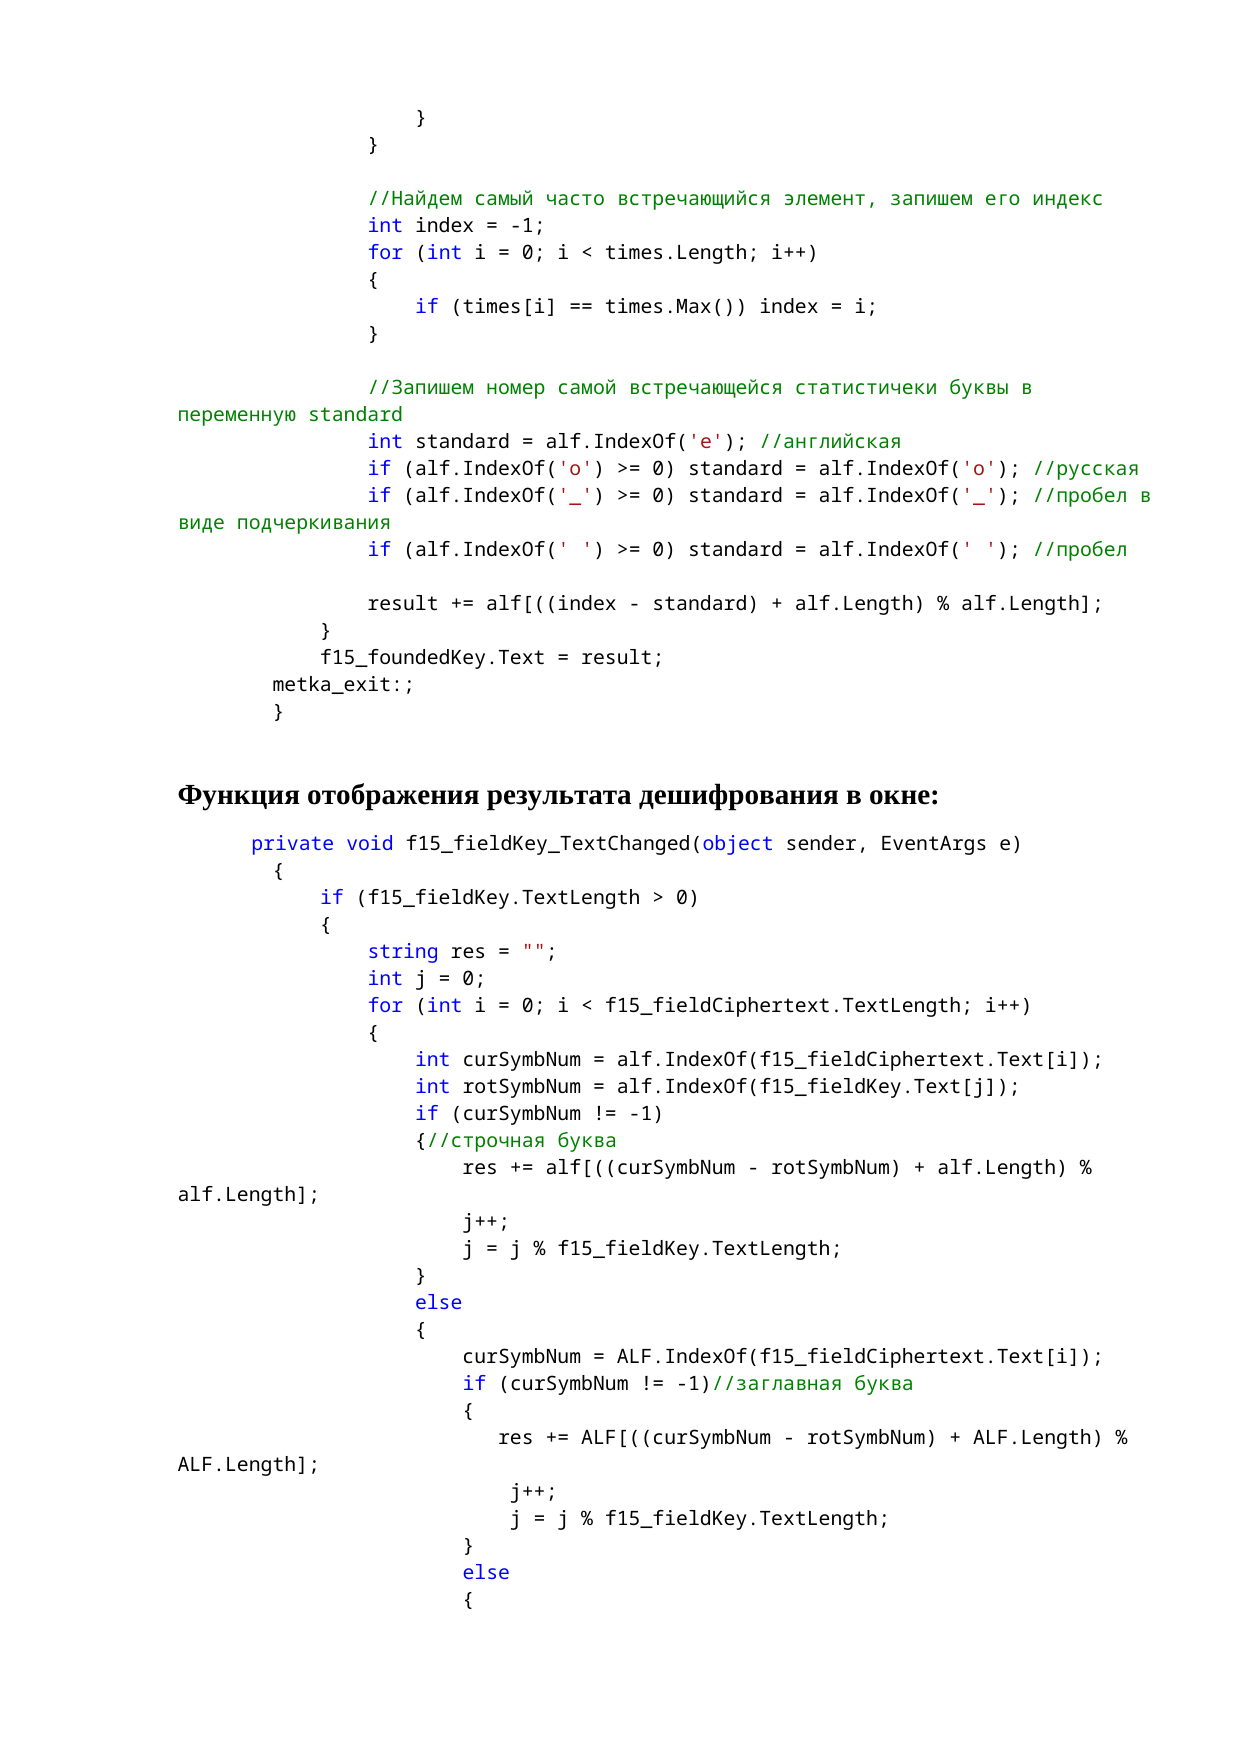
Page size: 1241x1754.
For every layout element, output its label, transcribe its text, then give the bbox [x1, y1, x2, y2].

text {//строчная буква [177, 1126, 1152, 1153]
text for (int i = 0; i < times.Length; i++) [177, 238, 1152, 265]
text else [177, 1288, 1152, 1315]
text } [177, 319, 1152, 346]
text curSymbNum = ALF.IndexOf(f15_fieldCiphertext.Text[i]); [177, 1342, 1152, 1369]
text if (curSymbNum != -1) [177, 1099, 1152, 1126]
text if (times[i] == times.Max()) index = i; [177, 292, 1152, 319]
text } [177, 616, 1152, 643]
text } [177, 1261, 1152, 1288]
text { [177, 1396, 1152, 1423]
text if (f15_fieldKey.TextLength > 0) [177, 883, 1152, 911]
text //Запишем номер самой встречающейся статистичеки буквы в переменную standard [177, 373, 1152, 427]
text else [177, 1558, 1152, 1585]
text int rotSymbNum = alf.IndexOf(f15_fieldKey.Text[j]); [177, 1072, 1152, 1099]
text } [177, 103, 1152, 130]
text result += alf[((index - standard) + alf.Length) % alf.Length]; [177, 589, 1152, 616]
text { [177, 911, 1152, 937]
text Функция отображения результата дешифрования в окне: [177, 777, 1152, 810]
text for (int i = 0; i < f15_fieldCiphertext.TextLength; i++) [177, 991, 1152, 1018]
text int curSymbNum = alf.IndexOf(f15_fieldCiphertext.Text[i]); [177, 1045, 1152, 1072]
text { [177, 1315, 1152, 1342]
text f15_foundedKey.Text = result; [177, 643, 1152, 670]
text { [177, 265, 1152, 292]
text int standard = alf.IndexOf('e'); //английская [177, 427, 1152, 454]
text j++; [177, 1207, 1152, 1234]
text { [177, 1585, 1152, 1612]
text } [177, 1531, 1152, 1558]
text int index = -1; [177, 211, 1152, 238]
text res += ALF[((curSymbNum - rotSymbNum) + ALF.Length) % ALF.Length]; [177, 1423, 1152, 1477]
text private void f15_fieldKey_TextChanged(object sender, EventArgs e) [177, 829, 1152, 857]
text { [177, 857, 1152, 883]
text j++; [177, 1477, 1152, 1504]
text metka_exit:; [177, 670, 1152, 697]
text j = j % f15_fieldKey.TextLength; [177, 1504, 1152, 1531]
text //Найдем самый часто встречающийся элемент, запишем его индекс [177, 184, 1152, 211]
text j = j % f15_fieldKey.TextLength; [177, 1234, 1152, 1261]
text if (alf.IndexOf(' ') >= 0) standard = alf.IndexOf(' '); //пробел [177, 535, 1152, 562]
text string res = ""; [177, 937, 1152, 964]
text } [177, 697, 1152, 724]
text int j = 0; [177, 964, 1152, 991]
text } [177, 130, 1152, 157]
text { [177, 1018, 1152, 1045]
text if (alf.IndexOf('_') >= 0) standard = alf.IndexOf('_'); //пробел в виде подчеркивания [177, 481, 1152, 535]
text if (curSymbNum != -1)//заглавная буква [177, 1369, 1152, 1396]
text if (alf.IndexOf('о') >= 0) standard = alf.IndexOf('о'); //русская [177, 454, 1152, 481]
text res += alf[((curSymbNum - rotSymbNum) + alf.Length) % alf.Length]; [177, 1153, 1152, 1207]
